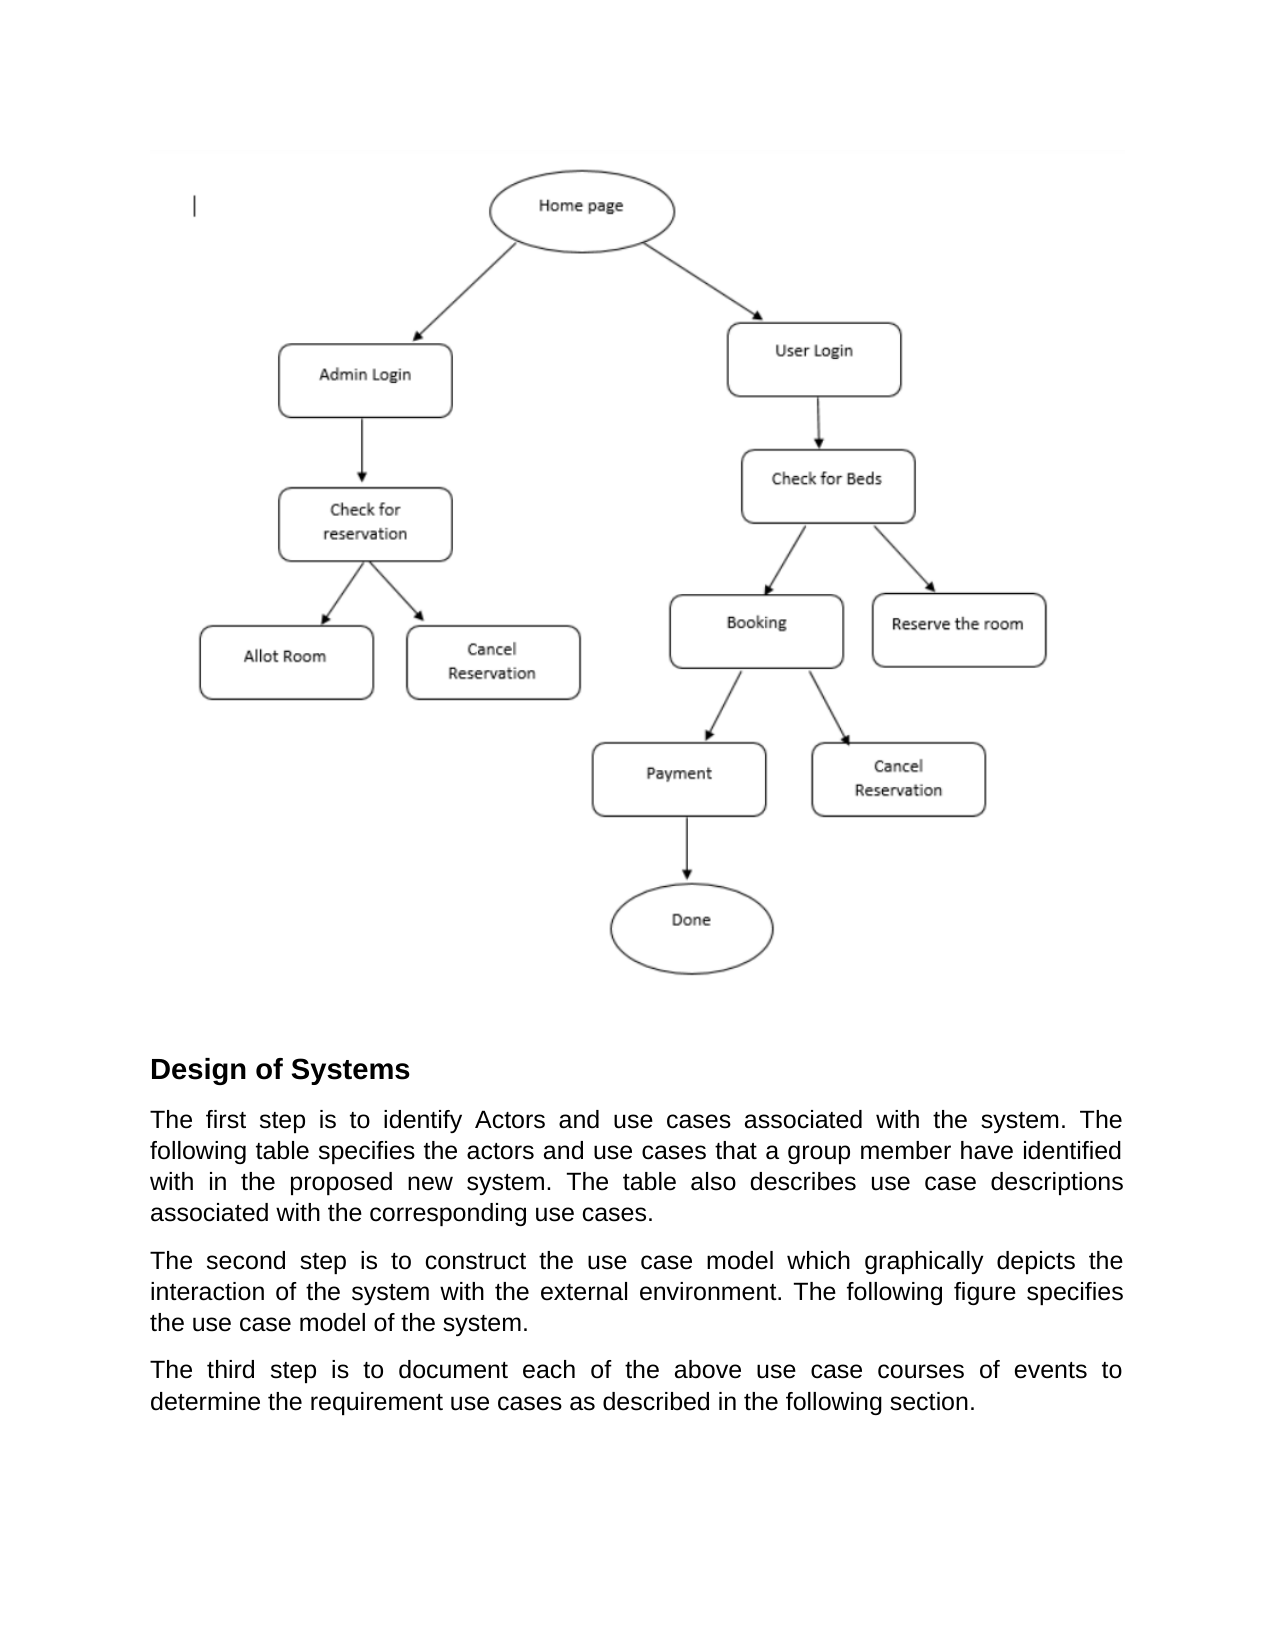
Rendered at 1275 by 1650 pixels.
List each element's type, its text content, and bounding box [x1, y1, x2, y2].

picture [150, 150, 1125, 986]
text Design of Systems [150, 1052, 1125, 1086]
text The first step is to identify Actors and use cases associated with the system. The following table specifies the actors and use cases that a group member have identified with in the proposed new system. The table also describes use case descriptions associated with the corresponding use cases. [150, 1105, 1125, 1227]
text The second step is to construct the use case model which graphically depicts the interaction of the system with the external environment. The following figure specifies the use case model of the system. [150, 1246, 1125, 1337]
text The third step is to document each of the above use case courses of events to determine the requirement use cases as described in the following section. [150, 1356, 1125, 1415]
